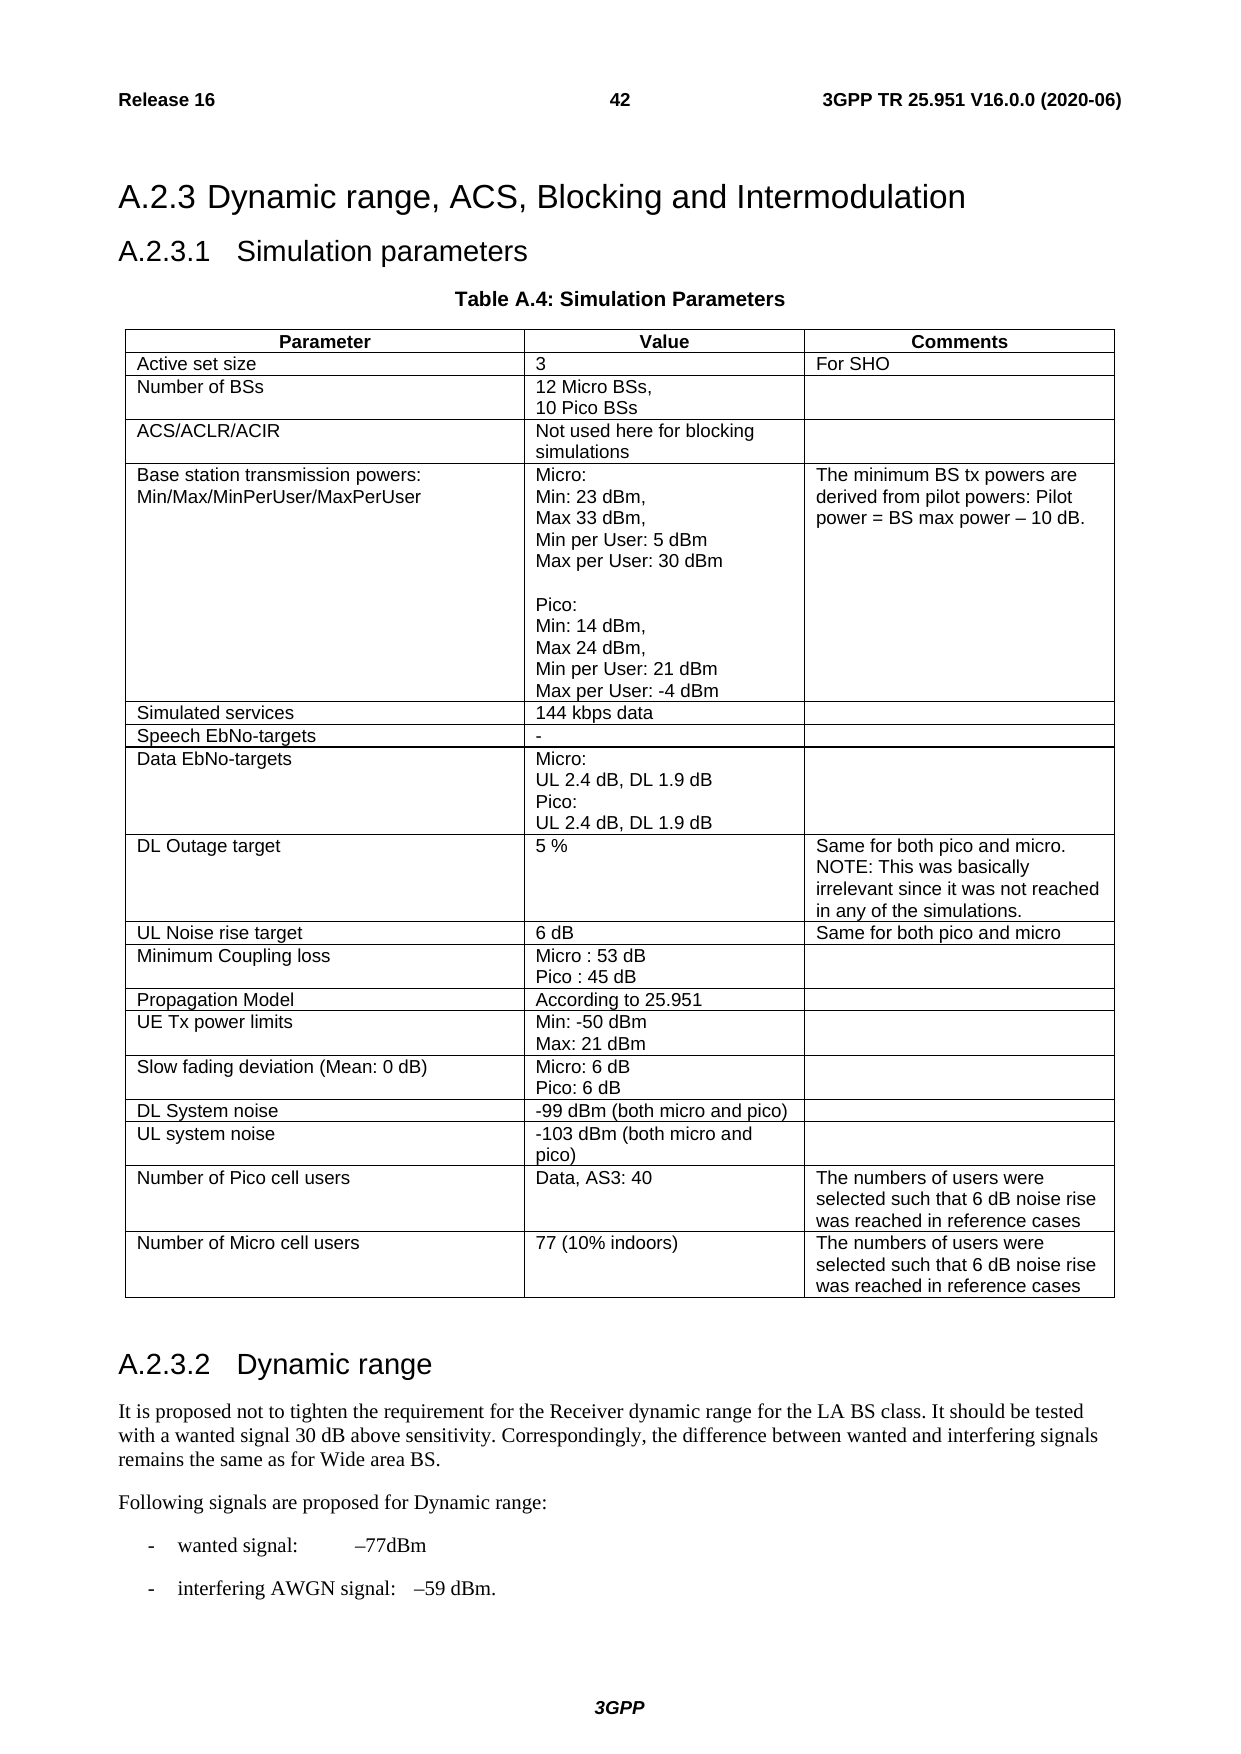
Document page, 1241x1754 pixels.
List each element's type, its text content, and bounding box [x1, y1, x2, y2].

table_cell Micro: 6 dB Pico: 6 dB [525, 1056, 804, 1099]
table_cell Number of BSs [126, 376, 524, 419]
table_cell [805, 420, 1114, 463]
table_cell For SHO [805, 353, 1114, 374]
table_cell The minimum BS tx powers are derived from pilot powers: Pilot power = BS max power – 10 dB. [805, 464, 1114, 701]
table_cell 5 % [525, 835, 804, 921]
table_cell Simulated services [126, 702, 524, 724]
table_cell 144 kbps data [525, 702, 804, 724]
table_cell [805, 989, 1114, 1010]
table_header Value [525, 330, 804, 352]
table_cell Not used here for blocking simulations [525, 420, 804, 463]
table_cell Data, AS3: 40 [525, 1166, 804, 1231]
text - interfering AWGN signal: –59 dBm. [148, 1576, 1122, 1600]
table_cell Speech EbNo-targets [126, 725, 524, 746]
table_cell [805, 702, 1114, 724]
text - wanted signal: –77dBm [148, 1533, 1122, 1557]
table_cell 3 [525, 353, 804, 374]
table_cell Base station transmission powers: Min/Max/MinPerUser/MaxPerUser [126, 464, 524, 701]
table_cell The numbers of users were selected such that 6 dB noise rise was reached in reference cases [805, 1232, 1114, 1297]
table_cell -99 dBm (both micro and pico) [525, 1100, 804, 1121]
table_cell Slow fading deviation (Mean: 0 dB) [126, 1056, 524, 1099]
table_cell Propagation Model [126, 989, 524, 1010]
table_cell [805, 1056, 1114, 1099]
text Table A.4: Simulation Parameters [118, 287, 1122, 311]
table_cell [805, 376, 1114, 419]
table_cell Minimum Coupling loss [126, 945, 524, 988]
table_cell [805, 945, 1114, 988]
table_cell [805, 725, 1114, 746]
table_cell Number of Micro cell users [126, 1232, 524, 1297]
table_cell The numbers of users were selected such that 6 dB noise rise was reached in reference cases [805, 1166, 1114, 1231]
table_cell Same for both pico and micro. NOTE: This was basically irrelevant since it was not reached in any of the simulations. [805, 835, 1114, 921]
table_cell Same for both pico and micro [805, 922, 1114, 943]
table_cell [805, 1011, 1114, 1054]
table_cell Micro : 53 dB Pico : 45 dB [525, 945, 804, 988]
table_cell [805, 1100, 1114, 1121]
table_cell - [525, 725, 804, 746]
table_cell DL Outage target [126, 835, 524, 921]
table_cell Number of Pico cell users [126, 1166, 524, 1231]
table_cell Micro: Min: 23 dBm, Max 33 dBm, Min per User: 5 dBm Max per User: 30 dBm Pico: Min: 14 dBm, Max 24 dBm, Min per User: 21 dBm Max per User: -4 dBm [525, 464, 804, 701]
table_cell -103 dBm (both micro and pico) [525, 1122, 804, 1165]
table_cell Min: -50 dBm Max: 21 dBm [525, 1011, 804, 1054]
text It is proposed not to tighten the requirement for the Receiver dynamic range for the LA BS class. It should be tested with a wanted signal 30 dB above sensitivity. Correspondingly, the difference between wanted and interfering signals remains the same as for Wide area BS. [118, 1399, 1122, 1471]
subtitle A.2.3.1 Simulation parameters [118, 234, 1122, 268]
table_cell Micro: UL 2.4 dB, DL 1.9 dB Pico: UL 2.4 dB, DL 1.9 dB [525, 748, 804, 834]
subtitle A.2.3 Dynamic range, ACS, Blocking and Intermodulation [118, 177, 1122, 216]
text Following signals are proposed for Dynamic range: [118, 1490, 1122, 1514]
table_cell 12 Micro BSs, 10 Pico BSs [525, 376, 804, 419]
table_header Parameter [126, 330, 524, 352]
table_cell DL System noise [126, 1100, 524, 1121]
table_cell [805, 748, 1114, 834]
table_cell ACS/ACLR/ACIR [126, 420, 524, 463]
table_cell 77 (10% indoors) [525, 1232, 804, 1297]
table_cell UL system noise [126, 1122, 524, 1165]
table_cell UL Noise rise target [126, 922, 524, 943]
table_cell [805, 1122, 1114, 1165]
table_cell 6 dB [525, 922, 804, 943]
table_header Comments [805, 330, 1114, 352]
table_cell Active set size [126, 353, 524, 374]
subtitle A.2.3.2 Dynamic range [118, 1347, 1122, 1380]
table_cell UE Tx power limits [126, 1011, 524, 1054]
table_cell Data EbNo-targets [126, 748, 524, 834]
table_cell According to 25.951 [525, 989, 804, 1010]
